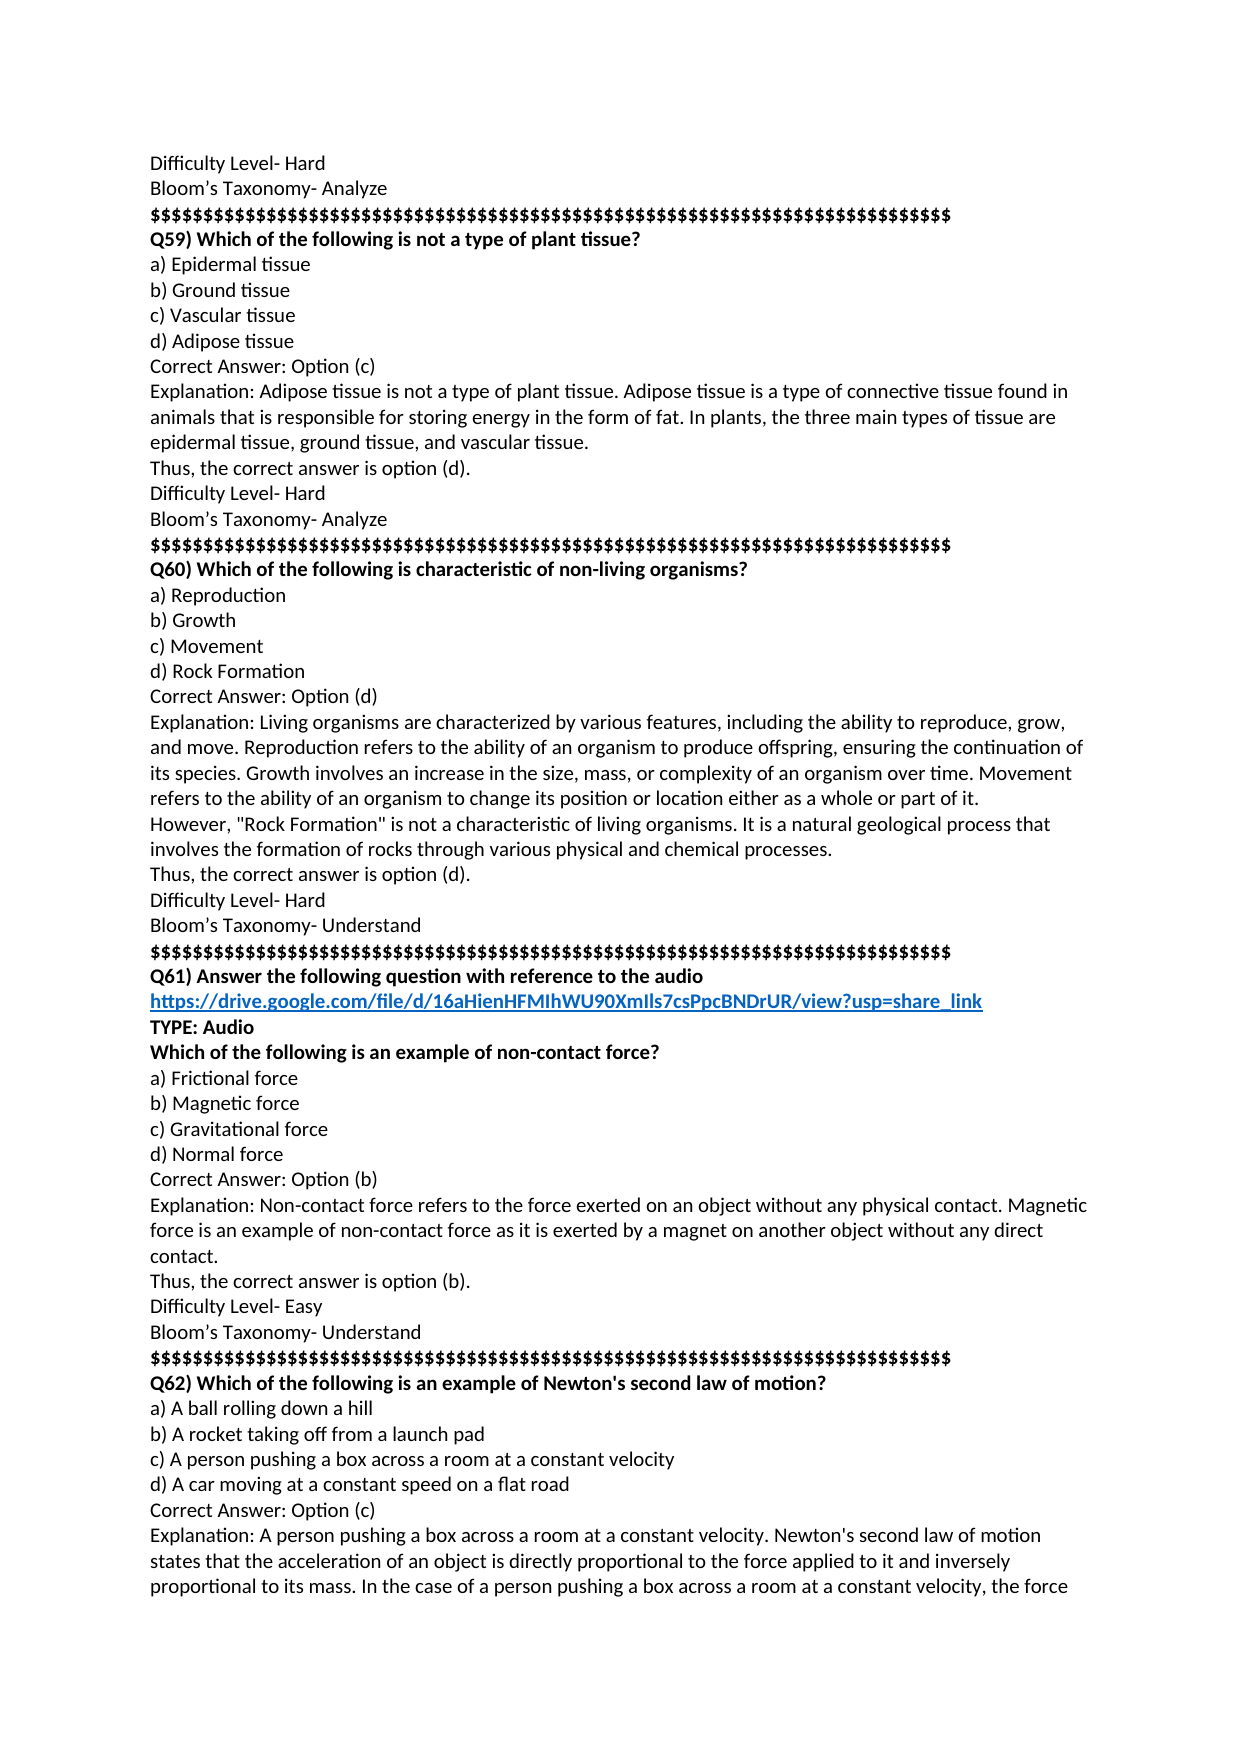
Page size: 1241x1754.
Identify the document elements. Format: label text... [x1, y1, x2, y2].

text a) Epidermal tissue [150, 252, 1090, 277]
text Which of the following is an example of non-contact force? [150, 1039, 1090, 1065]
text c) A person pushing a box across a room at a constant velocity [150, 1446, 1090, 1472]
text $$$$$$$$$$$$$$$$$$$$$$$$$$$$$$$$$$$$$$$$$$$$$$$$$$$$$$$$$$$$$$$$$$$$$$$$$$$$ [150, 531, 1090, 557]
text c) Gravitational force [150, 1116, 1090, 1141]
text b) A rocket taking off from a launch pad [150, 1421, 1090, 1446]
text Bloom’s Taxonomy- Analyze [150, 506, 1090, 531]
text c) Vascular tissue [150, 302, 1090, 328]
text Explanation: Living organisms are characterized by various features, including the ability to reproduce, grow, and move. Reproduction refers to the ability of an organism to produce offspring, ensuring the continuation of its species. Growth involves an increase in the size, mass, or complexity of an organism over time. Movement refers to the ability of an organism to change its position or location either as a whole or part of it. [150, 709, 1090, 811]
text https://drive.google.com/file/d/16aHienHFMIhWU90XmIls7csPpcBNDrUR/view?usp=share_link [150, 989, 1090, 1014]
text a) Reproduction [150, 582, 1090, 607]
text $$$$$$$$$$$$$$$$$$$$$$$$$$$$$$$$$$$$$$$$$$$$$$$$$$$$$$$$$$$$$$$$$$$$$$$$$$$$ [150, 201, 1090, 226]
text However, "Rock Formation" is not a characteristic of living organisms. It is a natural geological process that involves the formation of rocks through various physical and chemical processes. [150, 811, 1090, 862]
text a) A ball rolling down a hill [150, 1395, 1090, 1421]
text Difficulty Level- Hard [150, 887, 1090, 912]
text Q59) Which of the following is not a type of plant tissue? [150, 226, 1090, 252]
text Bloom’s Taxonomy- Analyze [150, 175, 1090, 201]
text d) Rock Formation [150, 658, 1090, 684]
text Explanation: Adipose tissue is not a type of plant tissue. Adipose tissue is a type of connective tissue found in animals that is responsible for storing energy in the form of fat. In plants, the three main types of tissue are epidermal tissue, ground tissue, and vascular tissue. [150, 379, 1090, 455]
text $$$$$$$$$$$$$$$$$$$$$$$$$$$$$$$$$$$$$$$$$$$$$$$$$$$$$$$$$$$$$$$$$$$$$$$$$$$$ [150, 938, 1090, 963]
text b) Growth [150, 607, 1090, 633]
text c) Movement [150, 633, 1090, 658]
text Difficulty Level- Easy [150, 1294, 1090, 1319]
text $$$$$$$$$$$$$$$$$$$$$$$$$$$$$$$$$$$$$$$$$$$$$$$$$$$$$$$$$$$$$$$$$$$$$$$$$$$$ [150, 1344, 1090, 1370]
text Q62) Which of the following is an example of Newton's second law of motion? [150, 1370, 1090, 1395]
text d) A car moving at a constant speed on a flat road [150, 1472, 1090, 1497]
text Bloom’s Taxonomy- Understand [150, 1319, 1090, 1344]
text Thus, the correct answer is option (d). [150, 455, 1090, 480]
text Correct Answer: Option (b) [150, 1167, 1090, 1192]
text Q61) Answer the following question with reference to the audio [150, 963, 1090, 989]
text b) Magnetic force [150, 1090, 1090, 1116]
text b) Ground tissue [150, 277, 1090, 302]
text Difficulty Level- Hard [150, 480, 1090, 506]
text Q60) Which of the following is characteristic of non-living organisms? [150, 557, 1090, 582]
text Thus, the correct answer is option (d). [150, 862, 1090, 887]
text d) Normal force [150, 1141, 1090, 1167]
text a) Frictional force [150, 1065, 1090, 1090]
text TYPE: Audio [150, 1014, 1090, 1039]
text Correct Answer: Option (d) [150, 684, 1090, 709]
text Bloom’s Taxonomy- Understand [150, 912, 1090, 938]
text Difficulty Level- Hard [150, 150, 1090, 175]
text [150, 1522, 1090, 1599]
text d) Adipose tissue [150, 328, 1090, 353]
text Correct Answer: Option (c) [150, 353, 1090, 379]
text Explanation: Non-contact force refers to the force exerted on an object without any physical contact. Magnetic force is an example of non-contact force as it is exerted by a magnet on another object without any direct contact. [150, 1192, 1090, 1268]
text Thus, the correct answer is option (b). [150, 1268, 1090, 1294]
text Correct Answer: Option (c) [150, 1497, 1090, 1522]
